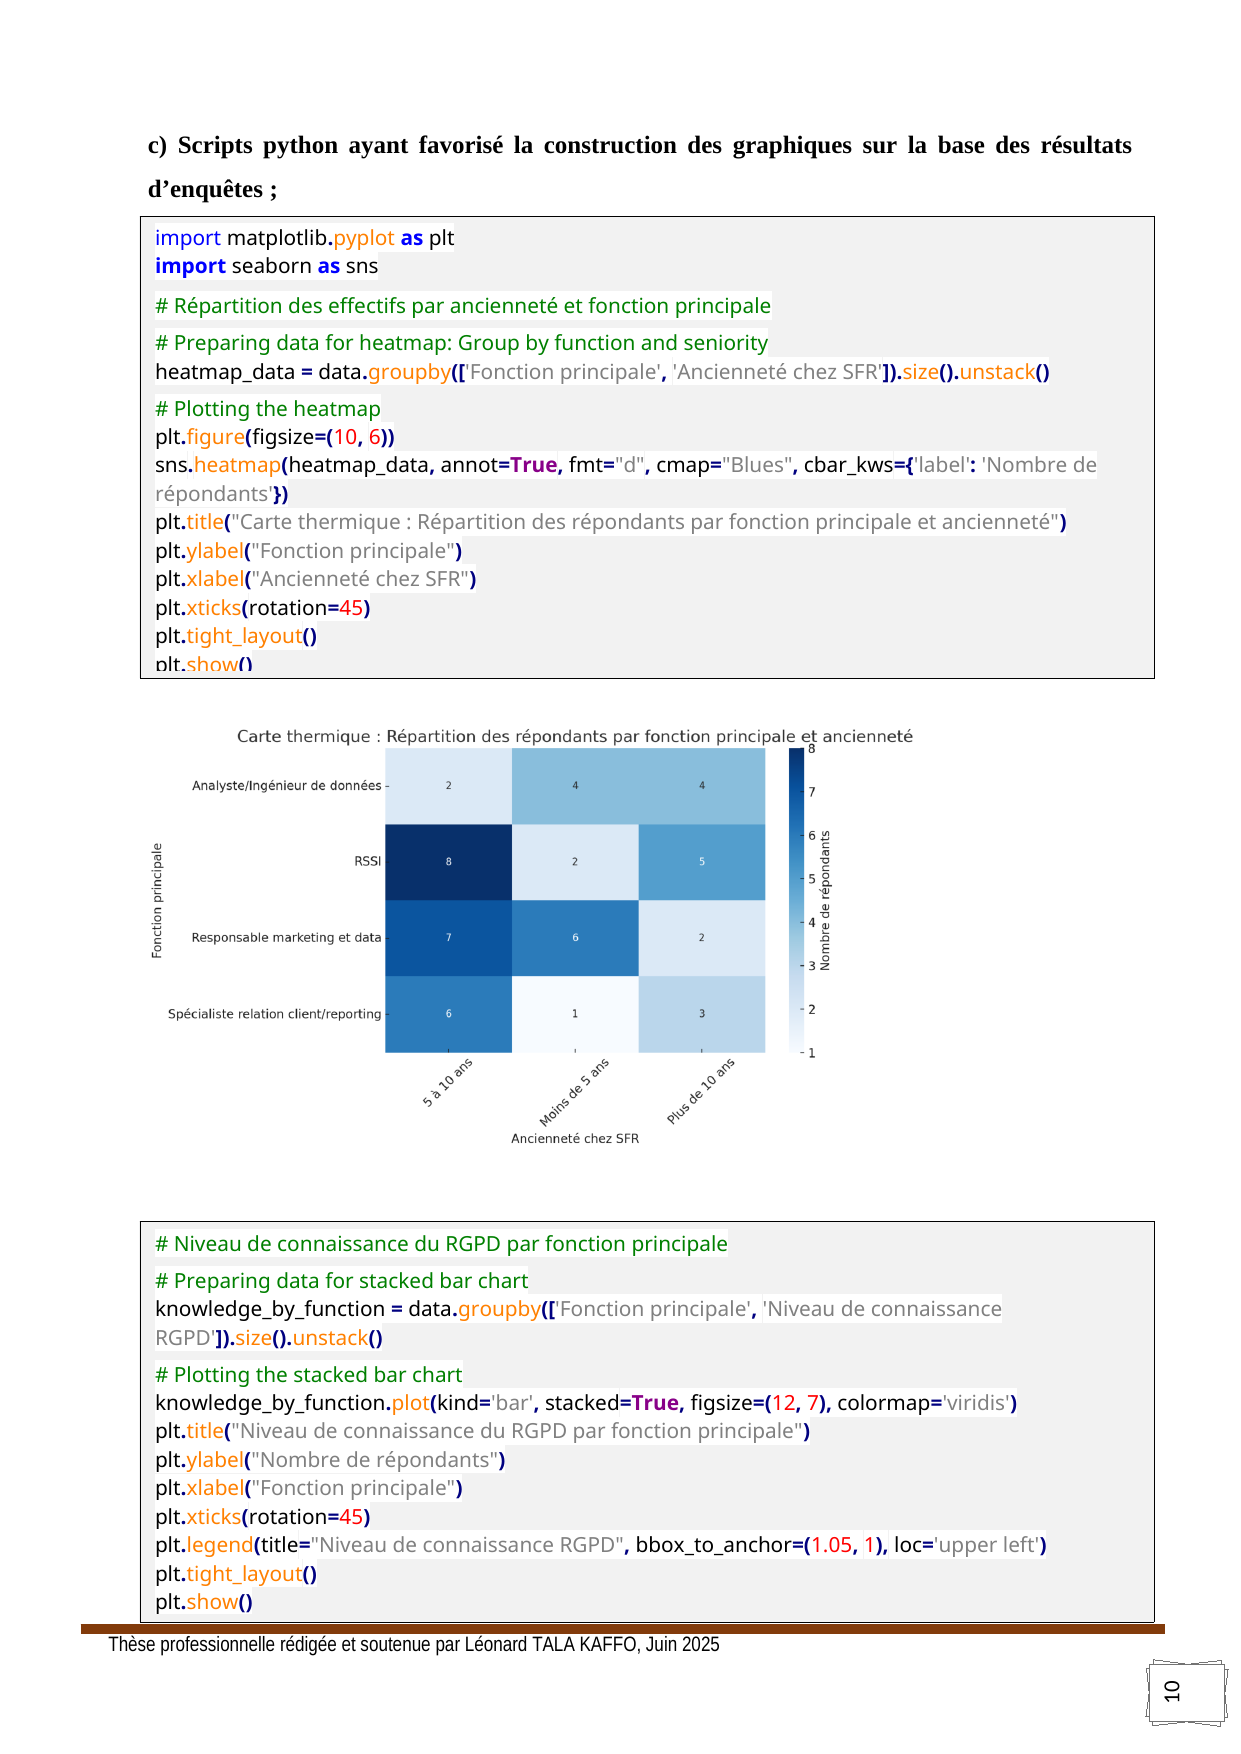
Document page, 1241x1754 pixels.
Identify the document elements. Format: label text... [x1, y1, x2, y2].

picture [147, 727, 917, 1147]
text c) Scripts python ayant favorisé la construction des graphiques sur la base des résultats d’enquêtes ; [148, 131, 1134, 202]
